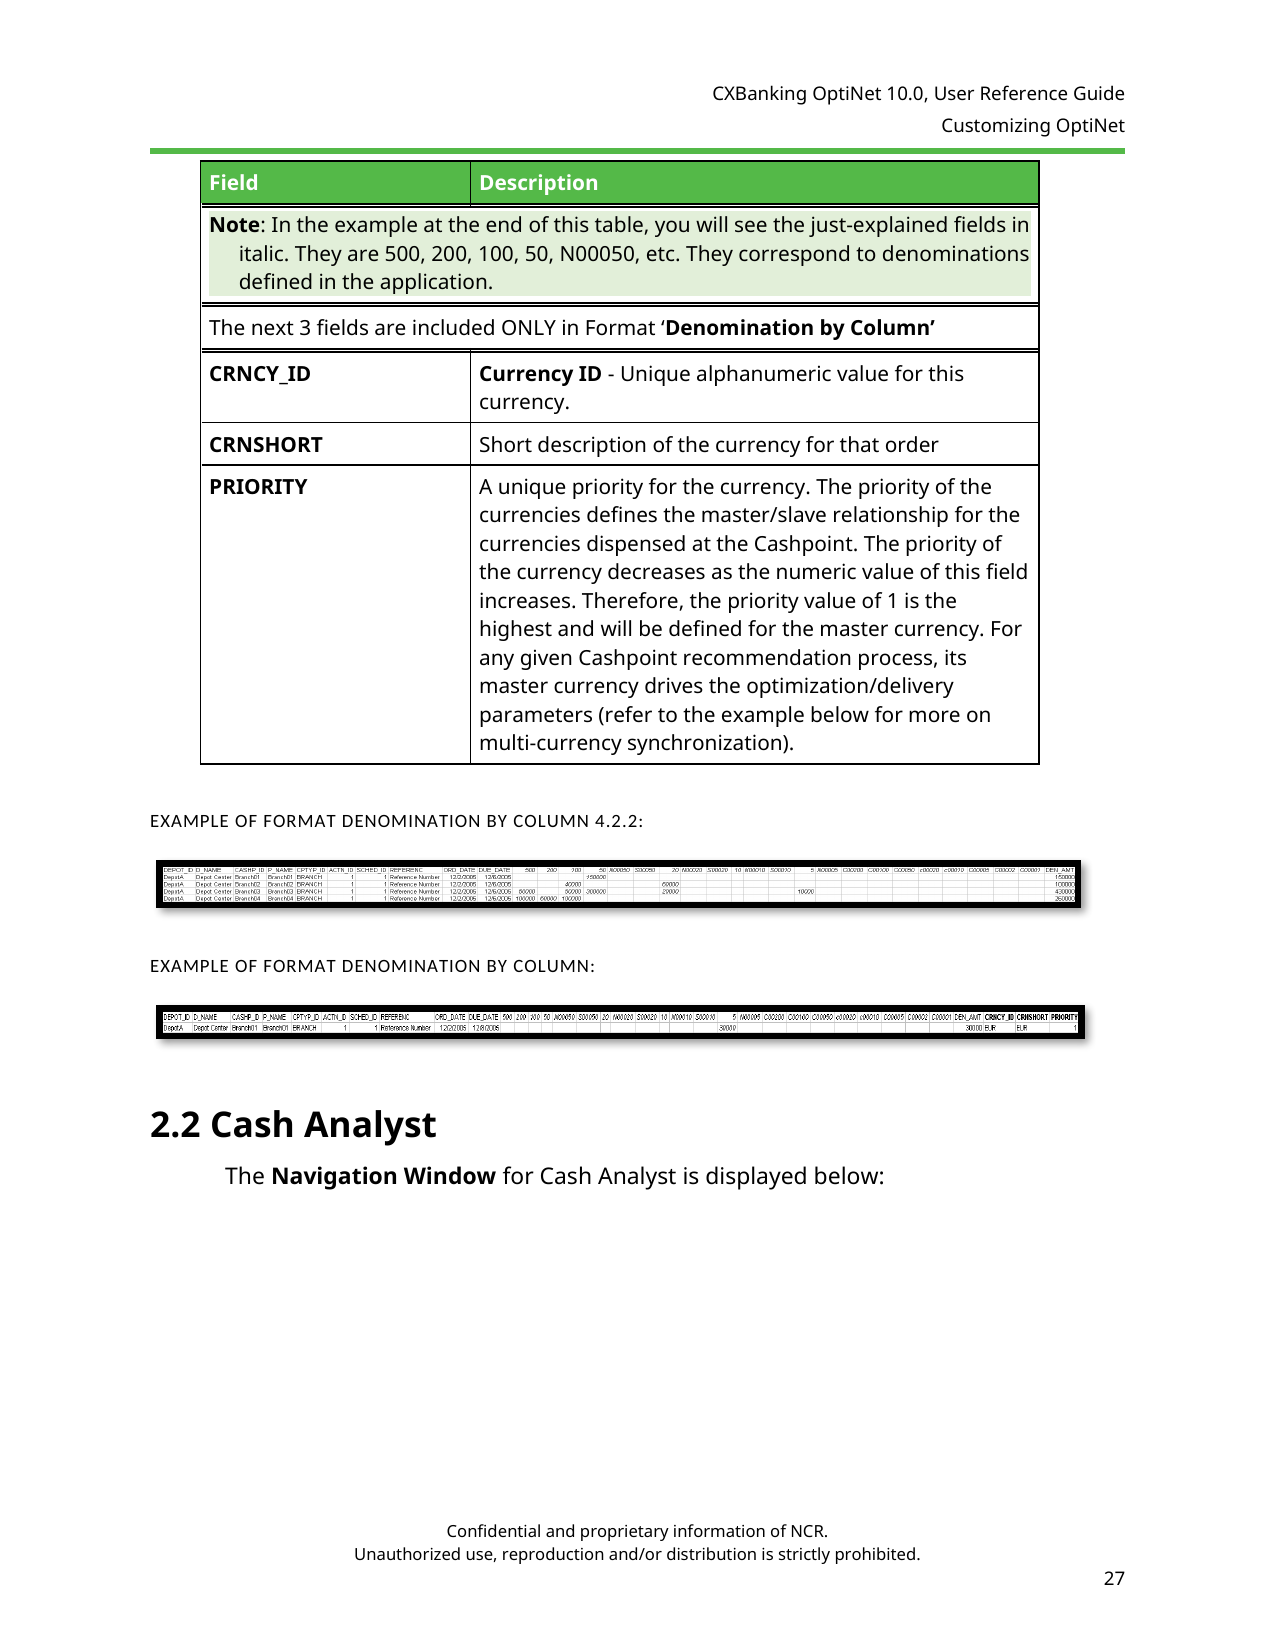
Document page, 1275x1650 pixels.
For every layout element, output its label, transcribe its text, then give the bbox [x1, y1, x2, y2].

table_cell CRNSHORT [201, 423, 470, 464]
text Example of format Denomination by Column: [150, 954, 1125, 977]
table_cell PRIORITY [201, 465, 470, 763]
picture [163, 867, 1075, 902]
table_cell Note: In the example at the end of this table, you will see the just-explained fields in italic. They are 500, 200, 100, 50, N00050, etc. They correspond to denominations defined in the application. [201, 207, 1038, 302]
table_header Field [201, 162, 470, 203]
table_cell CRNCY_ID [201, 352, 470, 422]
text Example of format Denomination by Column 4.2.2: [150, 809, 1125, 832]
table_cell Short description of the currency for that order [471, 423, 1038, 464]
table_header Description [471, 162, 1038, 203]
text The Navigation Window for Cash Analyst is displayed below: [225, 1160, 1125, 1191]
table_cell The next 3 fields are included ONLY in Format ‘Denomination by Column’ [201, 306, 1038, 348]
subtitle Analyst [150, 1099, 1125, 1147]
table_cell A unique priority for the currency. The priority of the currencies defines the master/slave relationship for the currencies dispensed at the Cashpoint. The priority of the currency decreases as the numeric value of this field increases. Therefore, the priority value of 1 is the highest and will be defined for the master currency. For any given Cashpoint recommendation process, its master currency drives the optimization/delivery parameters (refer to the example below for more on multi-currency synchronization). [471, 466, 1038, 763]
picture [163, 1012, 1078, 1033]
table_cell Currency ID - Unique alphanumeric value for this currency. [471, 353, 1038, 422]
